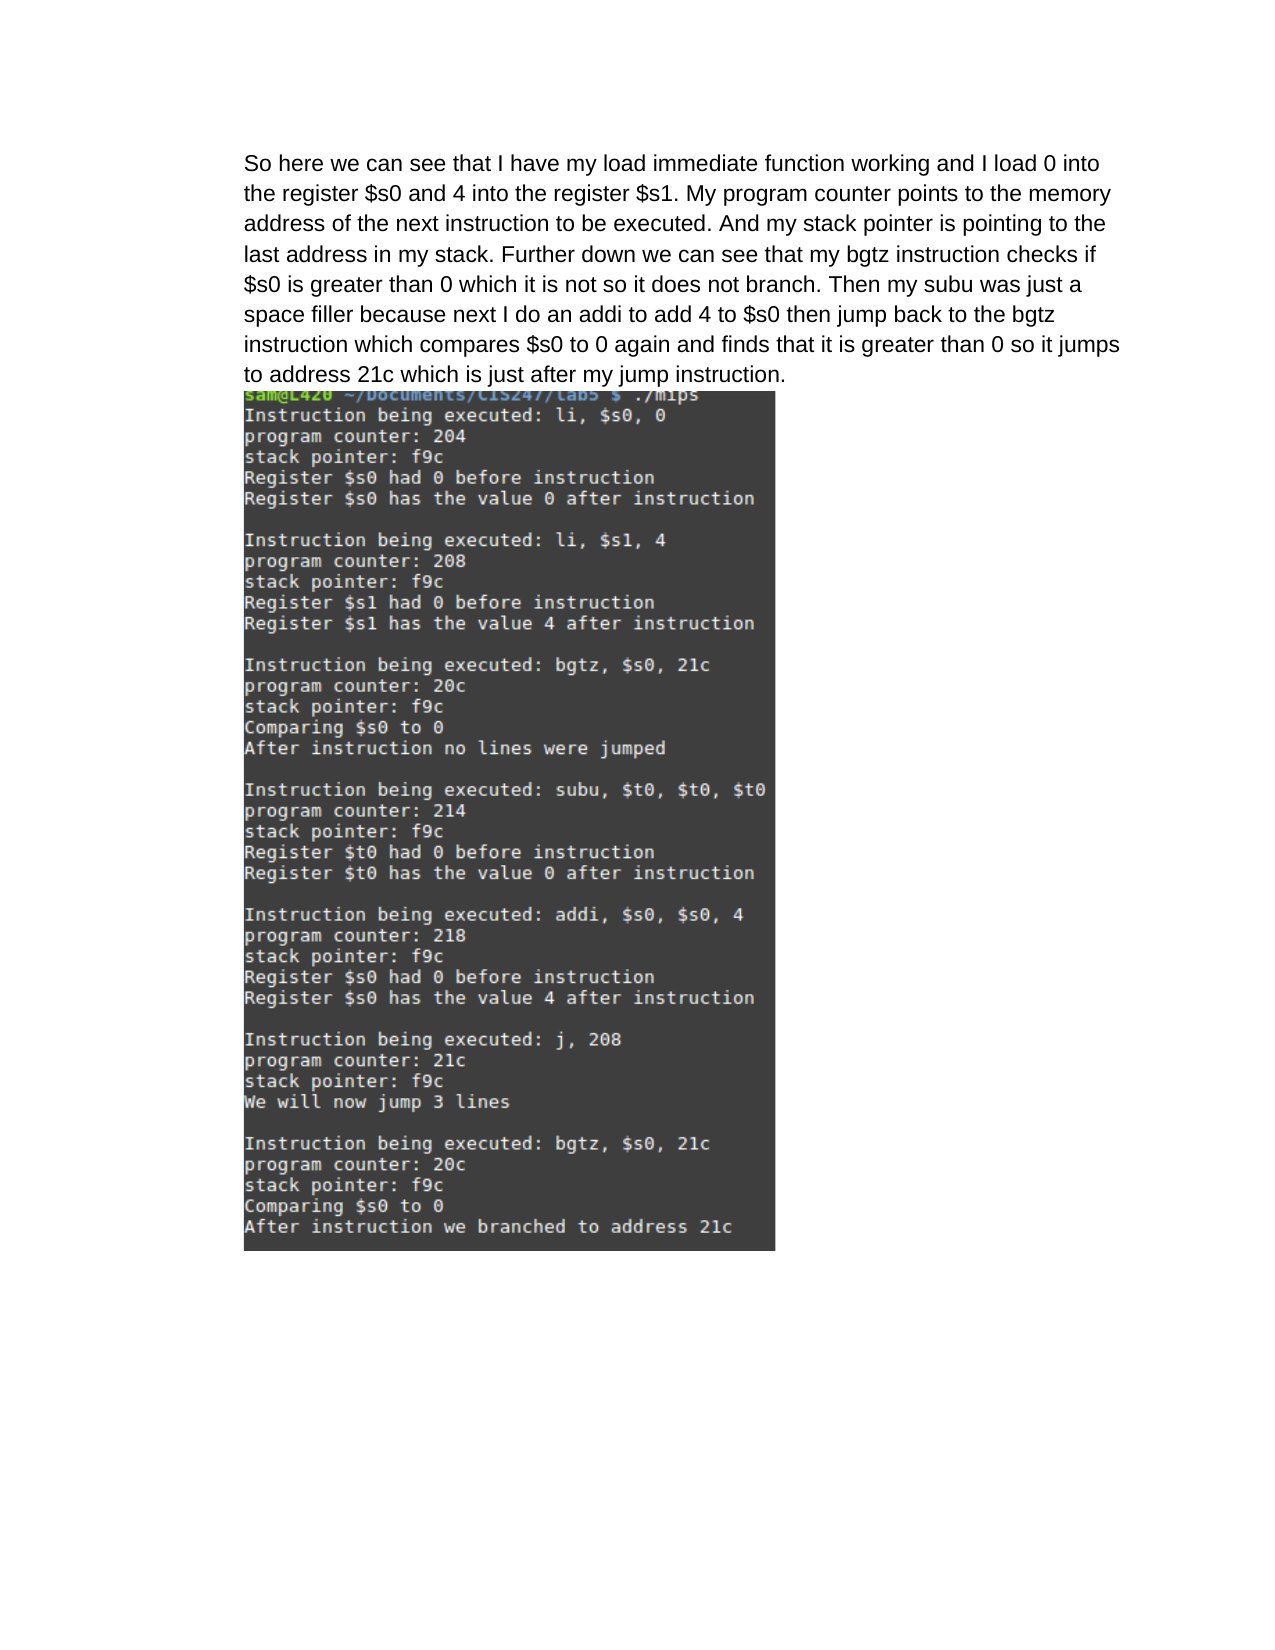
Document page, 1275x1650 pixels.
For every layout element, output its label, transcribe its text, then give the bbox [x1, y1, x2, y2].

text So here we can see that I have my load immediate function working and I load 0 into the register $s0 and 4 into the register $s1. My program counter points to the memory address of the next instruction to be executed. And my stack pointer is pointing to the last address in my stack. Further down we can see that my bgtz instruction checks if $s0 is greater than 0 which it is not so it does not branch. Then my subu was just a space filler because next I do an addi to add 4 to $s0 then jump back to the bgtz instruction which compares $s0 to 0 again and finds that it is greater than 0 so it jumps to address 21c which is just after my jump instruction. [244, 150, 1125, 388]
picture [243, 391, 776, 1251]
